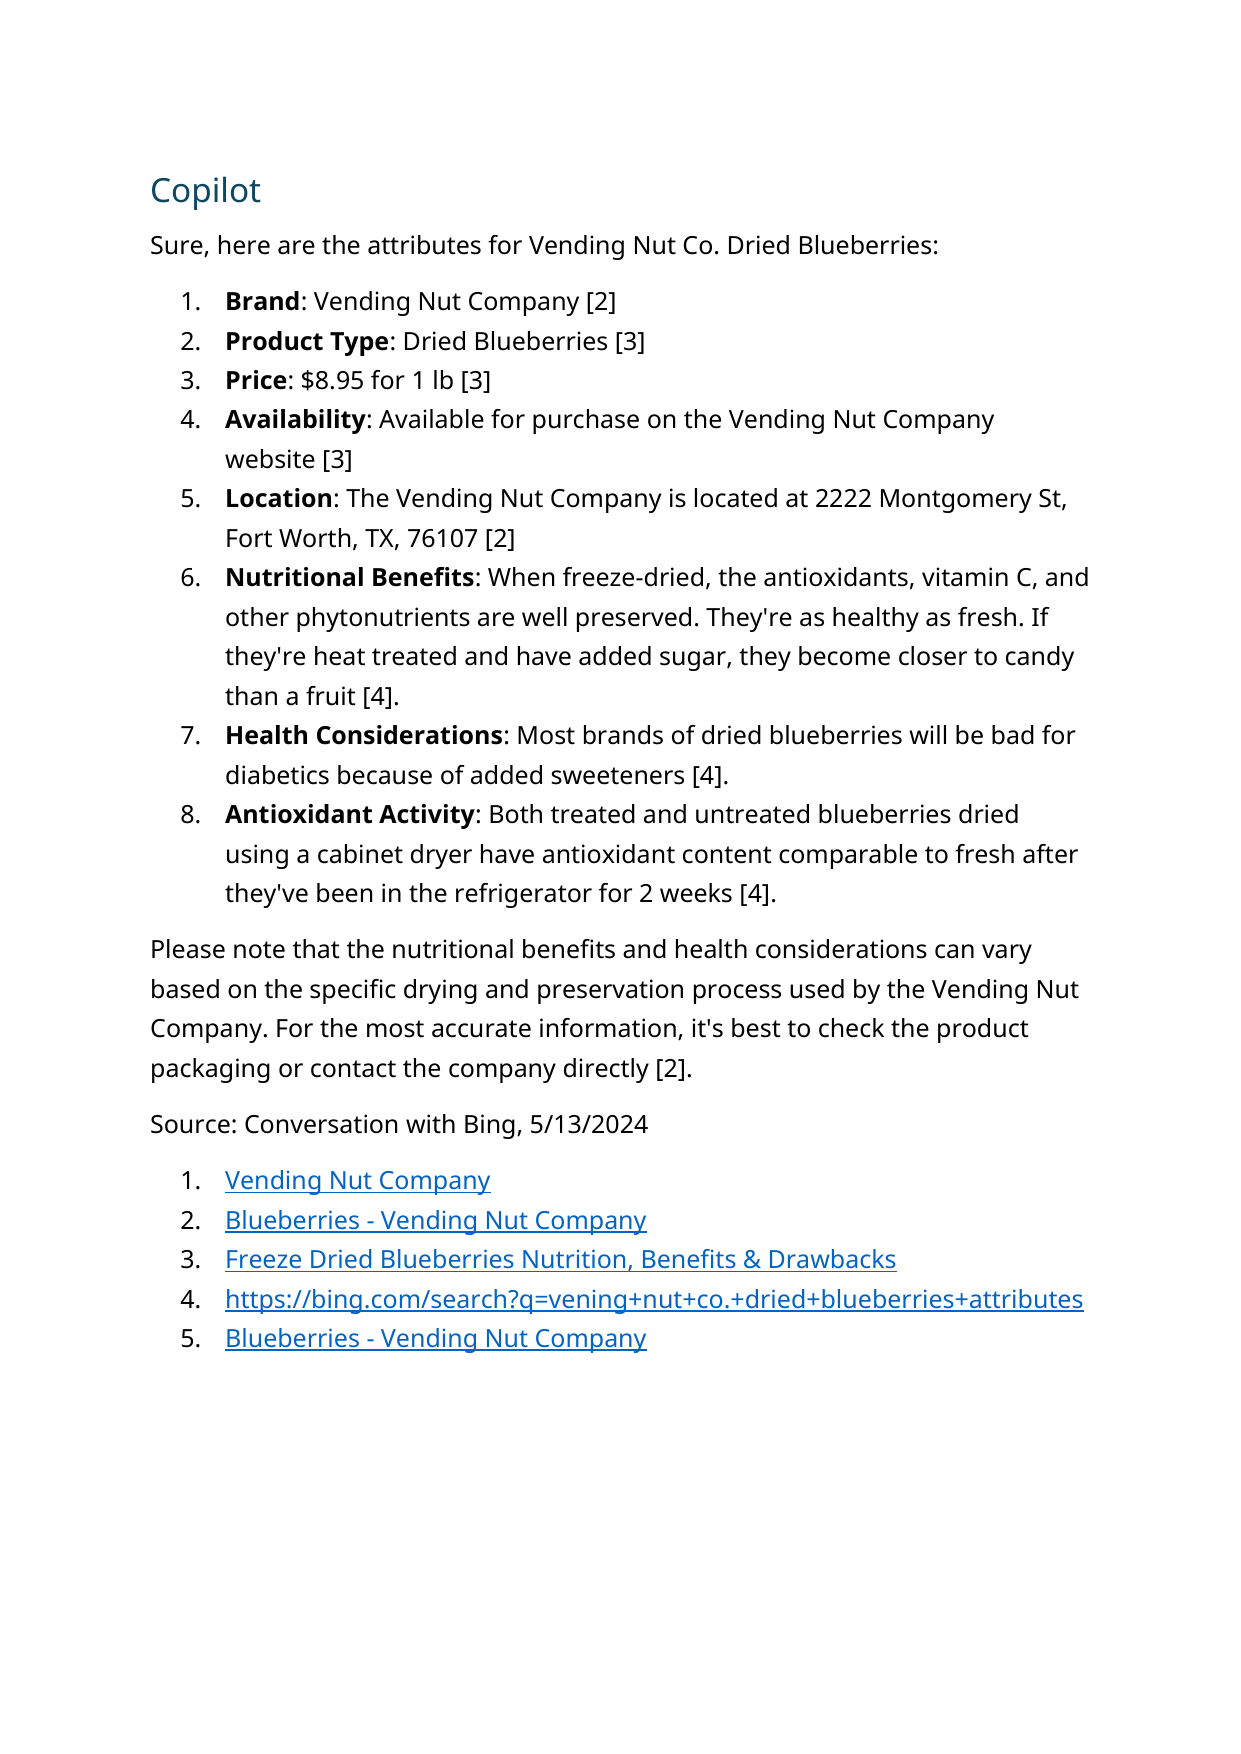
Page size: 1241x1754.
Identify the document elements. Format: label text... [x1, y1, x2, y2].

list Product Type: Dried Blueberries [3] [180, 323, 1090, 357]
list Health Considerations: Most brands of dried blueberries will be bad for diabetics because of added sweeteners [4]. [180, 718, 1090, 792]
list Freeze Dried Blueberries Nutrition, Benefits & Drawbacks [180, 1242, 1090, 1276]
list Price: $8.95 for 1 lb [3] [180, 363, 1090, 397]
list Antioxidant Activity: Both treated and untreated blueberries dried using a cabinet dryer have antioxidant content comparable to fresh after they've been in the refrigerator for 2 weeks [4]. [180, 797, 1090, 910]
list Location: The Vending Nut Company is located at 2222 Montgomery St, Fort Worth, TX, 76107 [2] [180, 481, 1090, 555]
list Nutritional Benefits: When freeze-dried, the antioxidants, vitamin C, and other phytonutrients are well preserved. They're as healthy as fresh. If they're heat treated and have added sugar, they become closer to candy than a fruit [4]. [180, 560, 1090, 713]
list Blueberries - Vending Nut Company [180, 1202, 1090, 1236]
list Blueberries - Vending Nut Company [180, 1321, 1090, 1355]
subtitle Copilot [150, 167, 1090, 212]
text Sure, here are the attributes for Vending Nut Co. Dried Blueberries: [150, 228, 1090, 262]
list Vending Nut Company [180, 1163, 1090, 1197]
list Availability: Available for purchase on the Vending Nut Company website [3] [180, 402, 1090, 476]
text Source: Conversation with Bing, 5/13/2024 [150, 1107, 1090, 1141]
list https://bing.com/search?q=vening+nut+co.+dried+blueberries+attributes [180, 1281, 1090, 1315]
text Please note that the nutritional benefits and health considerations can vary based on the specific drying and preservation process used by the Vending Nut Company. For the most accurate information, it's best to check the product packaging or contact the company directly [2]. [150, 932, 1090, 1084]
list Brand: Vending Nut Company [2] [180, 284, 1090, 318]
